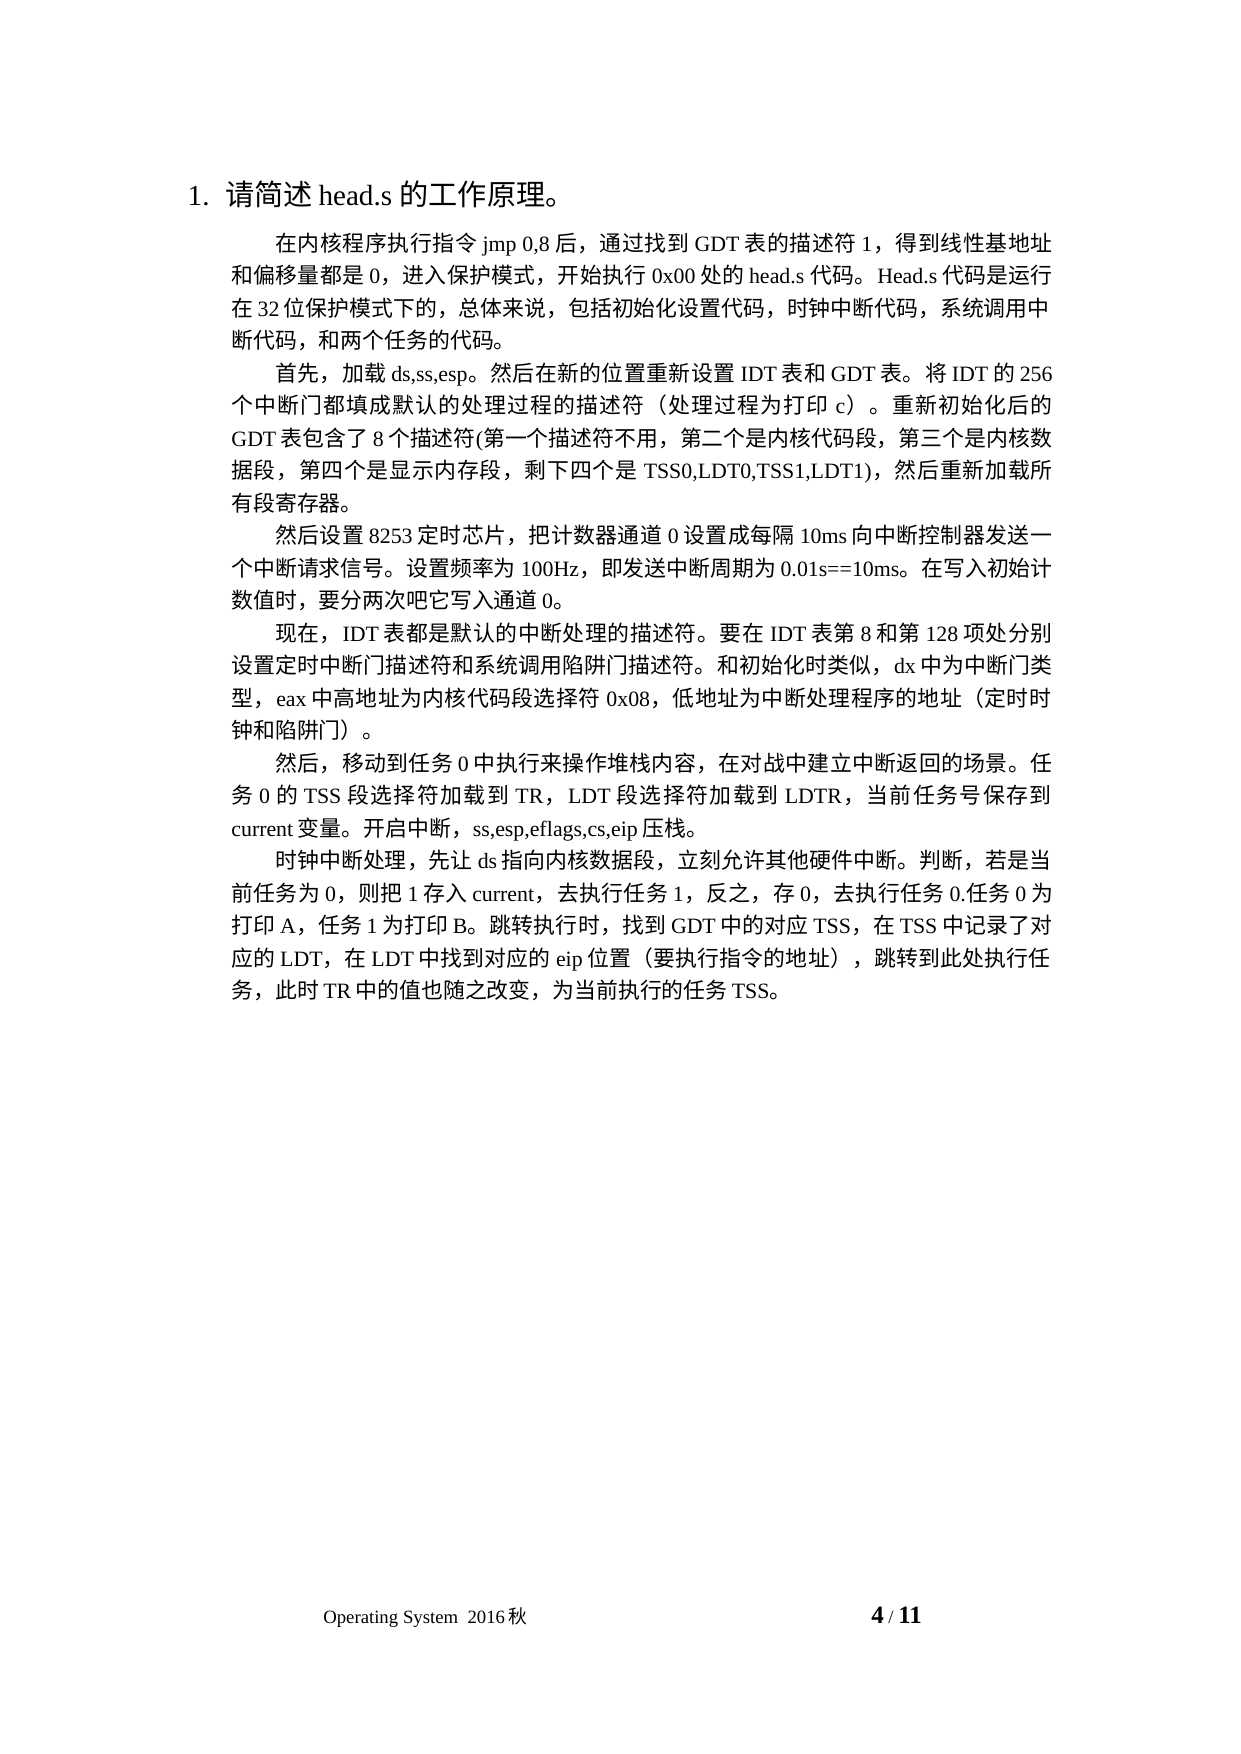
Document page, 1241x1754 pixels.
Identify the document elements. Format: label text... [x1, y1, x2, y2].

list 请简述head.s 的工作原理。 [187, 160, 1053, 225]
text 然后设置8253定时芯片，把计数器通道0设置成每隔10ms向中断控制器发送一个中断请求信号。设置频率为100Hz，即发送中断周期为0.01s==10ms。在写入初始计数值时，要分两次吧它写入通道0。 [231, 518, 1053, 615]
text 然后，移动到任务0中执行来操作堆栈内容，在对战中建立中断返回的场景。任务0的TSS段选择符加载到TR，LDT段选择符加载到LDTR，当前任务号保存到current变量。开启中断，ss,esp,eflags,cs,eip压栈。 [231, 745, 1053, 843]
text 时钟中断处理，先让ds指向内核数据段，立刻允许其他硬件中断。判断，若是当前任务为0，则把1存入current，去执行任务1，反之，存0，去执行任务0.任务0为打印A，任务1为打印B。跳转执行时，找到GDT中的对应TSS，在TSS中记录了对应的LDT，在LDT中找到对应的eip位置（要执行指令的地址），跳转到此处执行任务，此时TR中的值也随之改变，为当前执行的任务TSS。 [231, 843, 1053, 1005]
text 现在，IDT表都是默认的中断处理的描述符。要在IDT表第8和第128项处分别设置定时中断门描述符和系统调用陷阱门描述符。和初始化时类似，dx中为中断门类型，eax中高地址为内核代码段选择符0x08，低地址为中断处理程序的地址（定时时钟和陷阱门）。 [231, 615, 1053, 745]
text 首先，加载ds,ss,esp。然后在新的位置重新设置IDT表和GDT表。将IDT的256个中断门都填成默认的处理过程的描述符（处理过程为打印c）。重新初始化后的GDT表包含了8个描述符(第一个描述符不用，第二个是内核代码段，第三个是内核数据段，第四个是显示内存段，剩下四个是TSS0,LDT0,TSS1,LDT1)，然后重新加载所有段寄存器。 [231, 355, 1053, 518]
text 在内核程序执行指令jmp 0,8后，通过找到GDT表的描述符1，得到线性基地址和偏移量都是0，进入保护模式，开始执行0x00处的head.s 代码。Head.s代码是运行在32位保护模式下的，总体来说，包括初始化设置代码，时钟中断代码，系统调用中断代码，和两个任务的代码。 [231, 225, 1053, 355]
